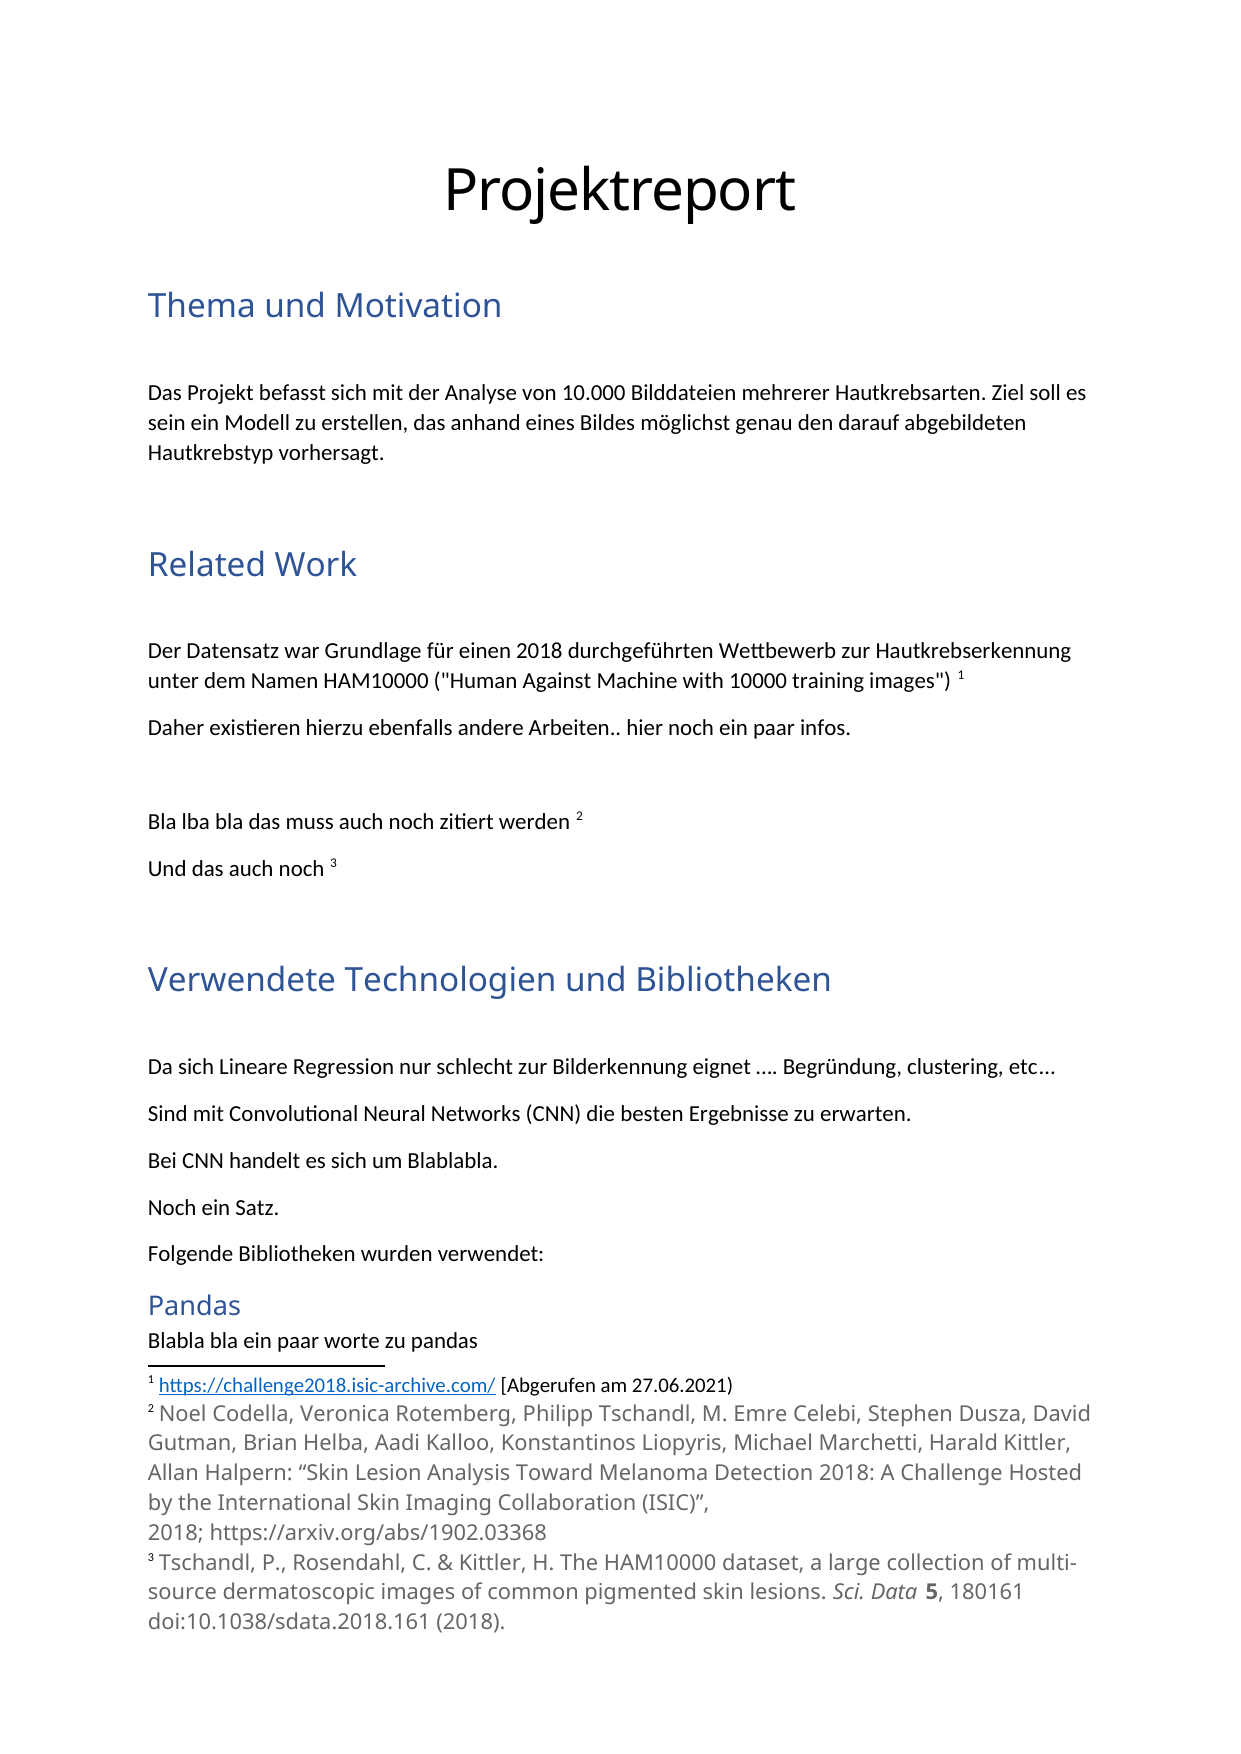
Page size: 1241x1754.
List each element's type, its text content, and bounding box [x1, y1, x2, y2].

text Bla lba bla das muss auch noch zitiert werden [148, 807, 1093, 835]
subtitle Thema und Motivation [148, 282, 1093, 328]
text Der Datensatz war Grundlage für einen 2018 durchgeführten Wettbewerb zur Hautkrebserkennung unter dem Namen HAM10000 ("Human Against Machine with 10000 training images") [148, 636, 1093, 695]
text Sind mit Convolutional Neural Networks (CNN) die besten Ergebnisse zu erwarten. [148, 1099, 1093, 1127]
title Projektreport [148, 148, 1093, 227]
text Und das auch noch [148, 854, 1093, 882]
subtitle Verwendete Technologien und Bibliotheken [148, 956, 1093, 1002]
text Das Projekt befasst sich mit der Analyse von 10.000 Bilddateien mehrerer Hautkrebsarten. Ziel soll es sein ein Modell zu erstellen, das anhand eines Bildes möglichst genau den darauf abgebildeten Hautkrebstyp vorhersagt. [148, 378, 1093, 467]
text Folgende Bibliotheken wurden verwendet: [148, 1239, 1093, 1268]
subtitle Pandas [148, 1286, 1093, 1323]
text Bei CNN handelt es sich um Blablabla. [148, 1146, 1093, 1174]
text Da sich Lineare Regression nur schlecht zur Bilderkennung eignet …. Begründung, clustering, etc… [148, 1052, 1093, 1080]
text Daher existieren hierzu ebenfalls andere Arbeiten.. hier noch ein paar infos. [148, 713, 1093, 742]
text Blabla bla ein paar worte zu pandas [148, 1326, 1093, 1354]
subtitle Related Work [148, 541, 1093, 586]
text Noch ein Satz. [148, 1193, 1093, 1221]
